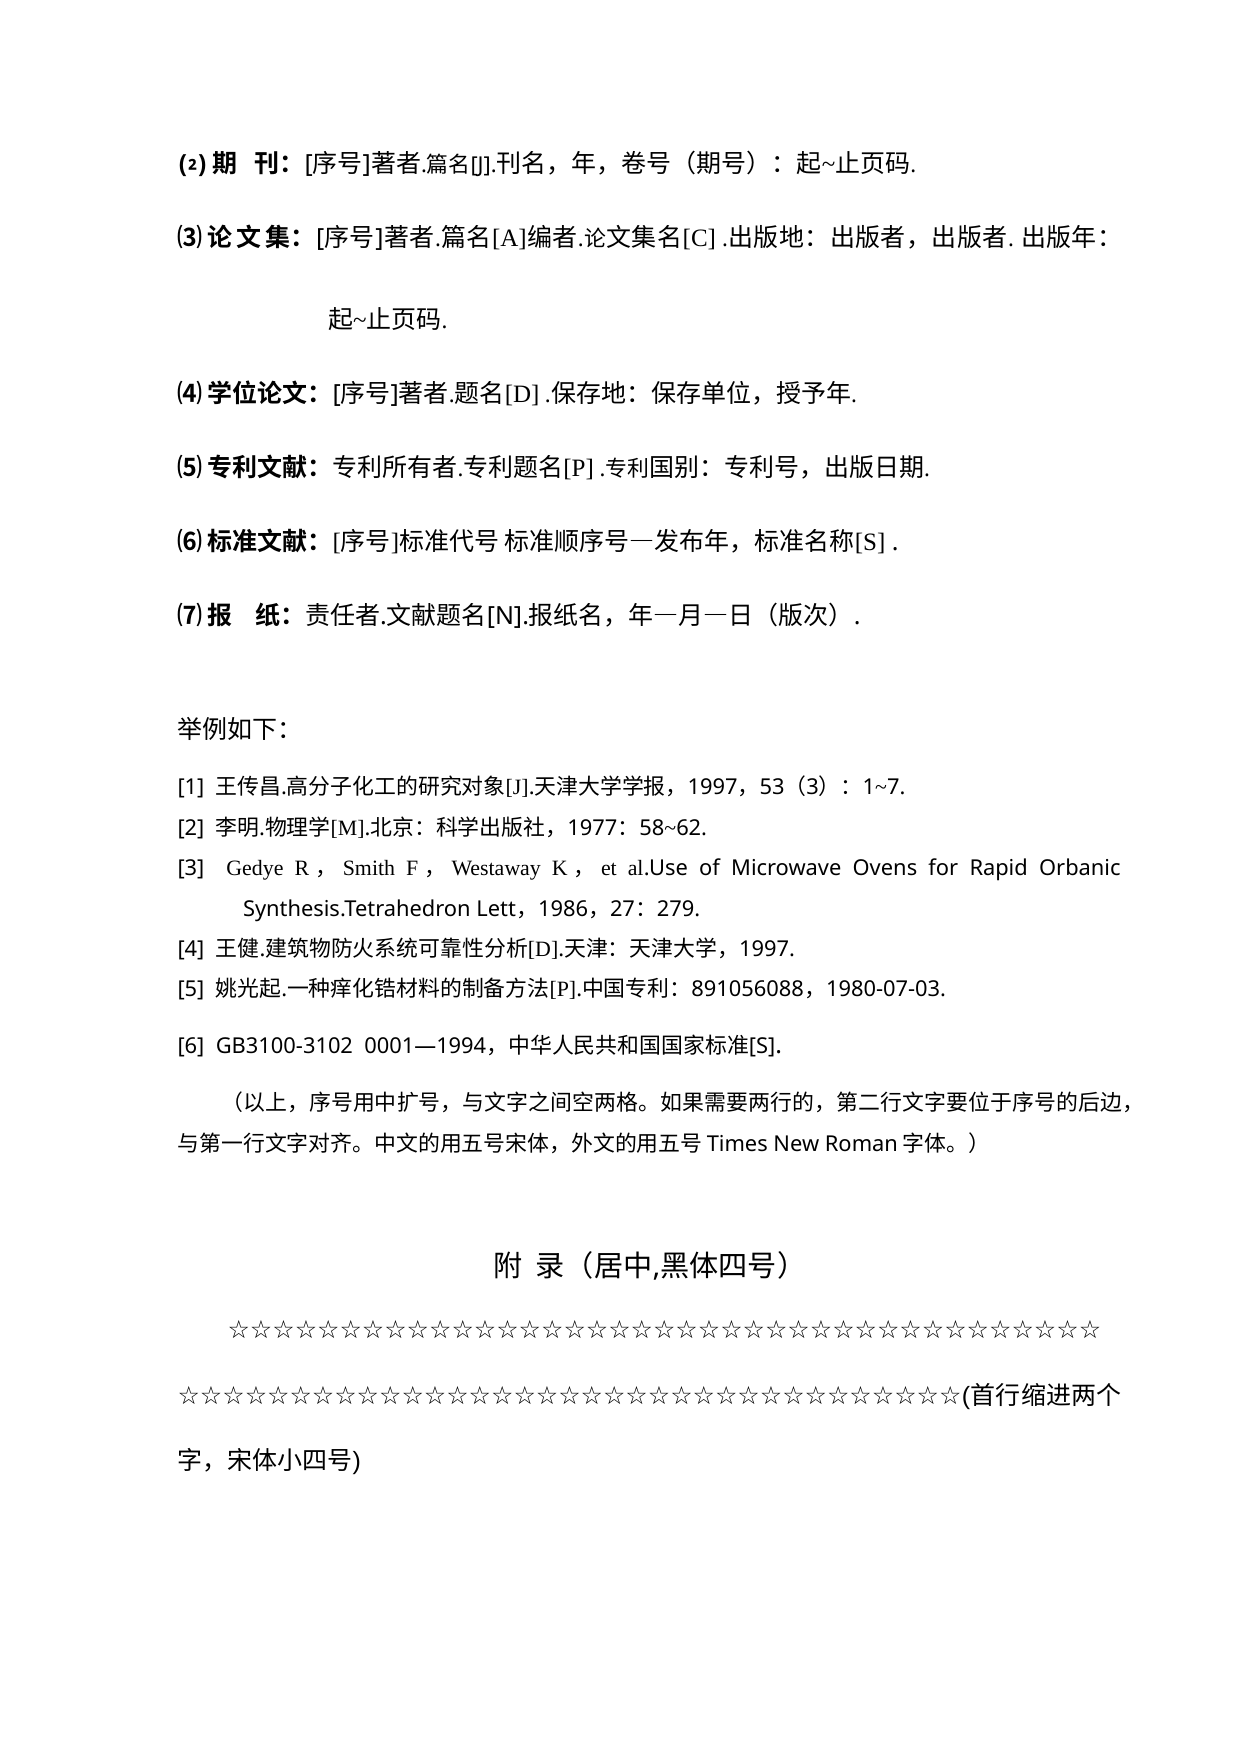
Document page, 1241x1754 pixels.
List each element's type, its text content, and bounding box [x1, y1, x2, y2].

text [2] 李明.物理学[M].北京：科学出版社，1977：58~62. [177, 809, 1122, 842]
text ⑵期 刊：[序号]著者.篇名[J].刊名，年，卷号（期号）：起~止页码. [177, 129, 1122, 194]
text 附 录（居中,黑体四号） [177, 1231, 1122, 1296]
text [1] 王传昌.高分子化工的研究对象[J].天津大学学报，1997，53（3）：1~7. [177, 769, 1122, 801]
text ⑸专利文献：专利所有者.专利题名[P] .专利国别：专利号，出版日期. [177, 433, 1122, 498]
text ⑷学位论文：[序号]著者.题名[D] .保存地：保存单位，授予年. [177, 359, 1122, 424]
text 举例如下： [177, 695, 1122, 760]
text [6] GB3100-3102 0001—1994，中华人民共和国国家标准[S]. [177, 1012, 1122, 1077]
text [5] 姚光起.一种痒化锆材料的制备方法[P].中国专利：891056088，1980-07-03. [177, 971, 1122, 1004]
text [4] 王健.建筑物防火系统可靠性分析[D].天津：天津大学，1997. [177, 931, 1122, 963]
text [3] Gedye R，Smith F，Westaway K，et al.Use of Microwave Ovens for Rapid Orbanic Synthesis.Tetrahedron Lett，1986，27：279. [177, 850, 1122, 923]
text ⑹标准文献：[序号]标准代号 标准顺序号—发布年，标准名称[S] . [177, 507, 1122, 572]
text ⑺报 纸：责任者.文献题名[N].报纸名，年—月—日（版次）. [177, 581, 1122, 646]
text ☆☆☆☆☆☆☆☆☆☆☆☆☆☆☆☆☆☆☆☆☆☆☆☆☆☆☆☆☆☆☆☆☆☆☆☆☆☆☆☆☆☆☆☆☆☆☆☆☆☆☆☆☆☆☆☆☆☆☆☆☆☆☆☆☆☆☆☆☆☆☆☆☆☆(首行缩进两个字，宋体小四号) [177, 1296, 1122, 1491]
text （以上，序号用中扩号，与文字之间空两格。如果需要两行的，第二行文字要位于序号的后边，与第一行文字对齐。中文的用五号宋体，外文的用五号Times New Roman字体。） [177, 1085, 1122, 1158]
text ⑶论 文 集：[序号]著者.篇名[A]编者.论文集名[C] .出版地：出版者，出版者. 出版年：起~止页码. [177, 203, 1122, 350]
